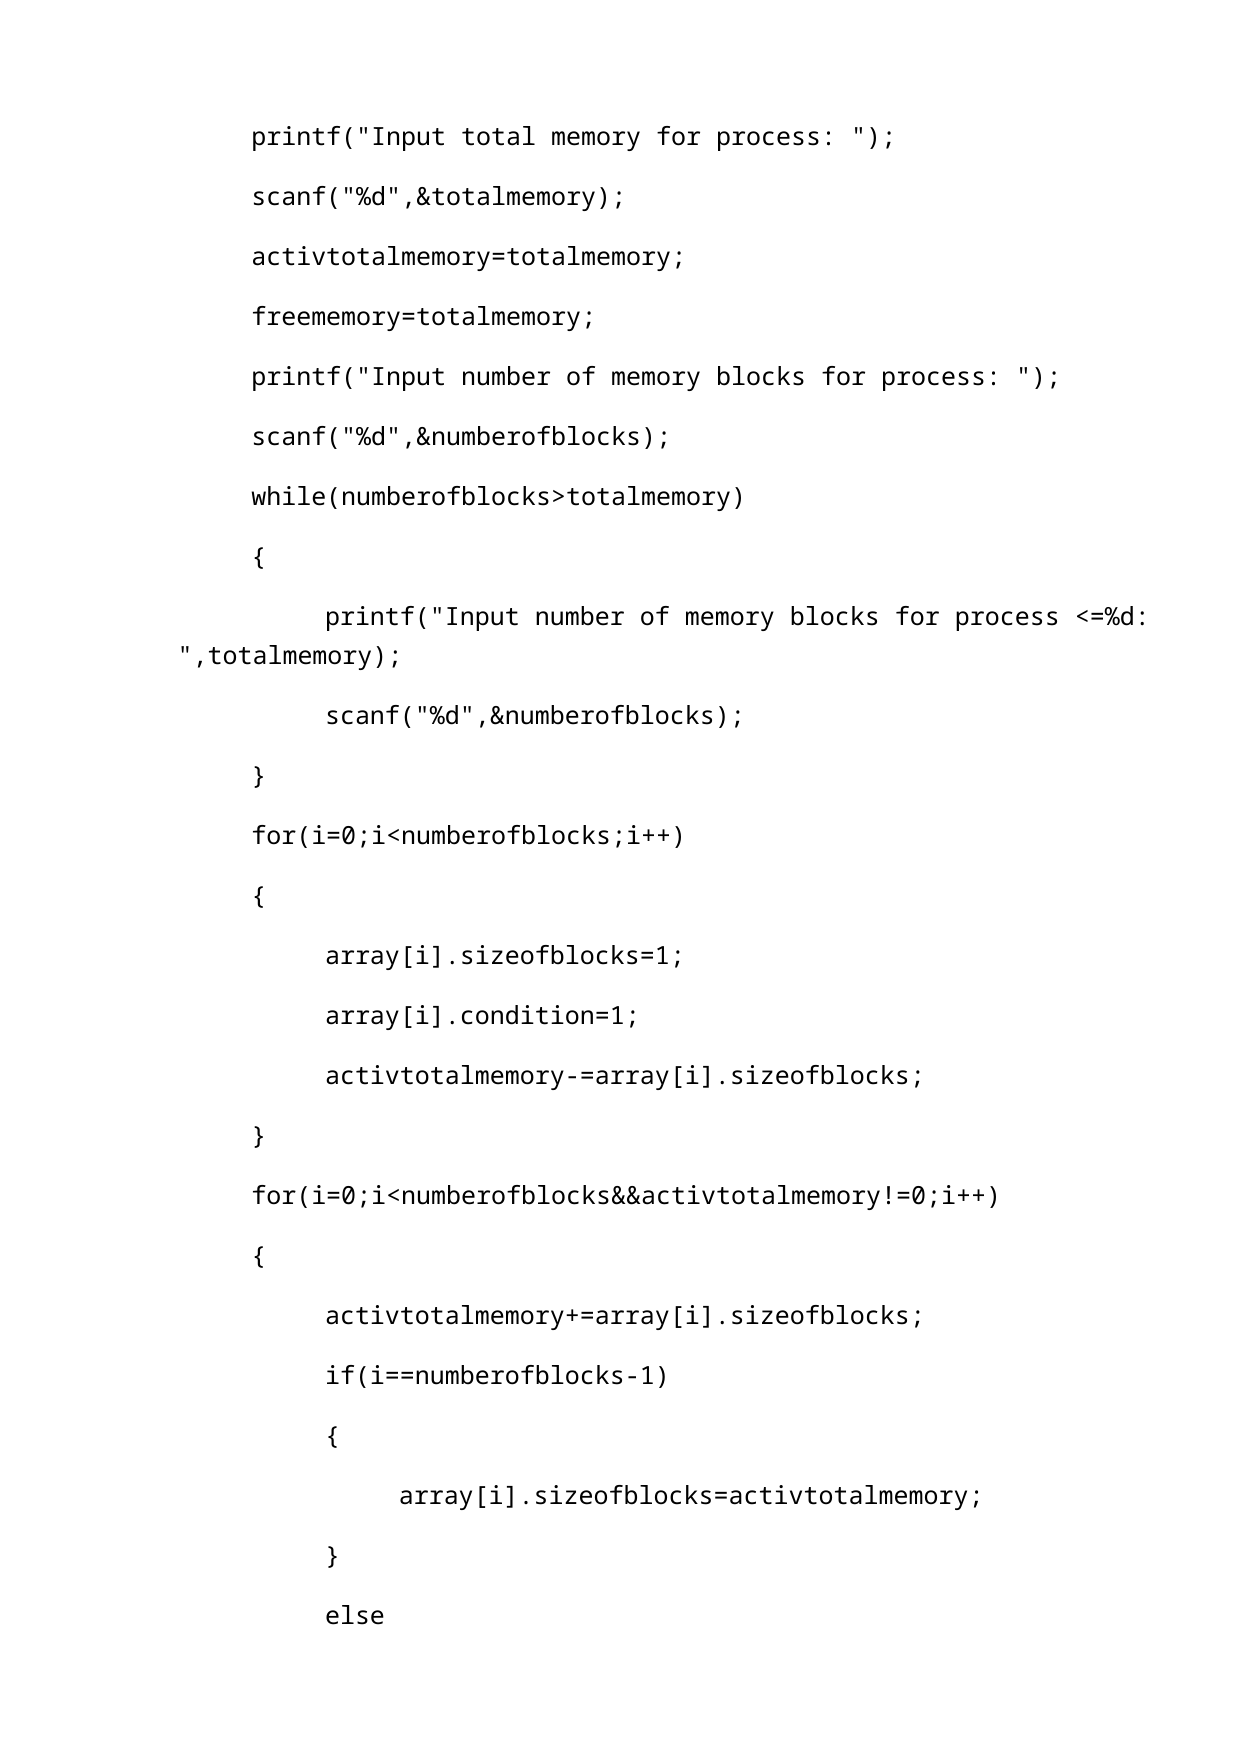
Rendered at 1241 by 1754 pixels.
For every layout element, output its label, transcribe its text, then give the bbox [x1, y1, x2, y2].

text { [177, 1237, 1152, 1271]
text printf("Input number of memory blocks for process: "); [177, 358, 1152, 392]
text for(i=0;i<numberofblocks;i++) [177, 817, 1152, 851]
text array[i].sizeofblocks=activtotalmemory; [177, 1477, 1152, 1511]
text { [177, 877, 1152, 911]
text if(i==numberofblocks-1) [177, 1357, 1152, 1391]
text while(numberofblocks>totalmemory) [177, 478, 1152, 512]
text printf("Input total memory for process: "); [177, 118, 1152, 152]
text scanf("%d",&totalmemory); [177, 178, 1152, 212]
text scanf("%d",&numberofblocks); [177, 697, 1152, 731]
text array[i].sizeofblocks=1; [177, 937, 1152, 971]
text activtotalmemory-=array[i].sizeofblocks; [177, 1057, 1152, 1091]
text } [177, 757, 1152, 791]
text { [177, 538, 1152, 572]
text activtotalmemory+=array[i].sizeofblocks; [177, 1297, 1152, 1331]
text else [177, 1597, 1152, 1631]
text freememory=totalmemory; [177, 298, 1152, 332]
text } [177, 1117, 1152, 1151]
text activtotalmemory=totalmemory; [177, 238, 1152, 272]
text { [177, 1417, 1152, 1451]
text scanf("%d",&numberofblocks); [177, 418, 1152, 452]
text array[i].condition=1; [177, 997, 1152, 1031]
text printf("Input number of memory blocks for process <=%d: ",totalmemory); [177, 598, 1152, 671]
text } [177, 1537, 1152, 1571]
text for(i=0;i<numberofblocks&&activtotalmemory!=0;i++) [177, 1177, 1152, 1211]
